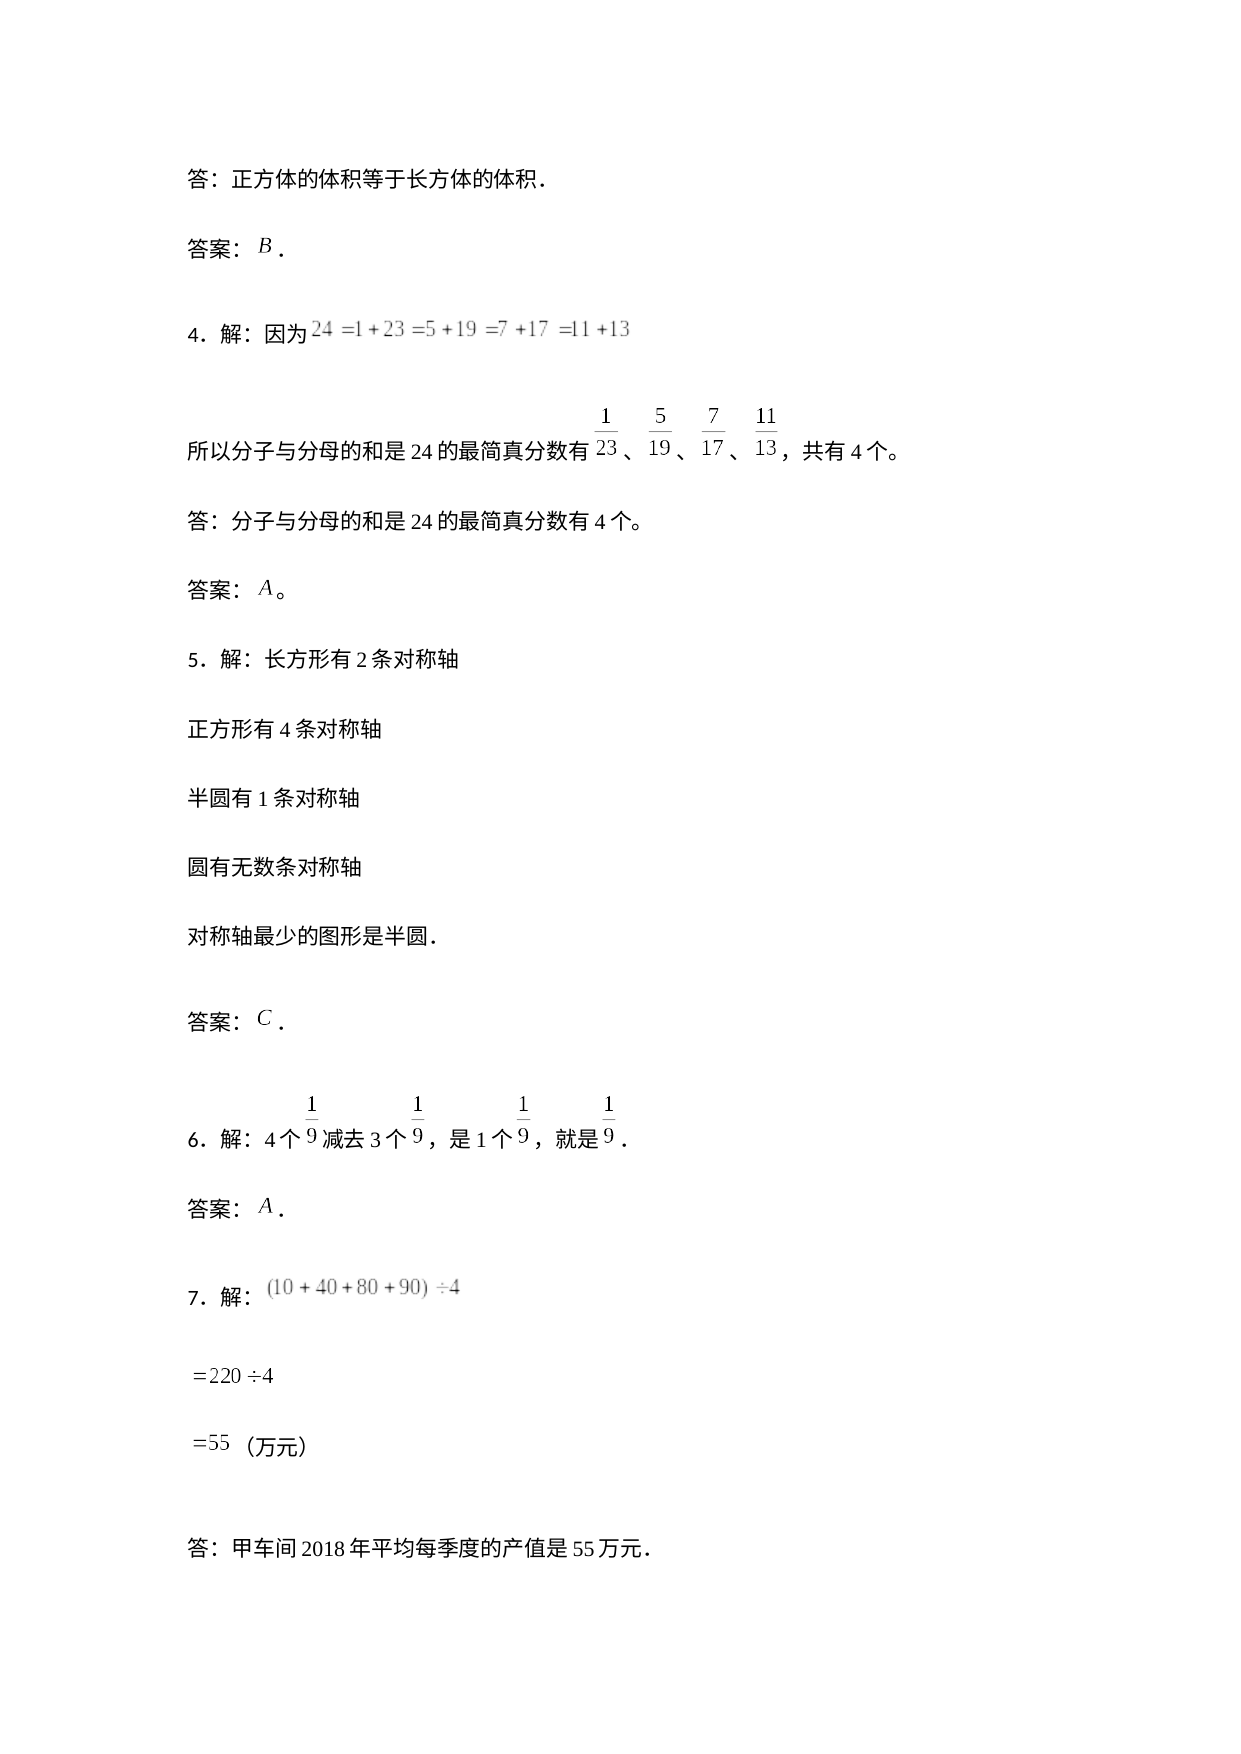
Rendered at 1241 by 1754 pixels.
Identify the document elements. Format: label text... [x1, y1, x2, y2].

text 对称轴最少的图形是半圆． [187, 919, 1053, 951]
text 半圆有1条对称轴 [187, 780, 1053, 813]
text （万元） [187, 1429, 1053, 1494]
text 答：正方体的体积等于长方体的体积． [187, 162, 1053, 194]
text 答：甲车间2018年平均每季度的产值是55万元． [187, 1530, 1053, 1563]
text 5．解：长方形有2条对称轴 [187, 642, 1053, 674]
text 答案：． [187, 231, 1053, 264]
text 答案：． [187, 1191, 1053, 1224]
text 答案：。 [187, 573, 1053, 605]
text 4．解：因为 [187, 300, 1053, 365]
text 答：分子与分母的和是24的最简真分数有4个。 [187, 504, 1053, 536]
text 答案：． [187, 988, 1053, 1053]
text 正方形有4条对称轴 [187, 711, 1053, 744]
text 7．解： [187, 1260, 1053, 1325]
text 圆有无数条对称轴 [187, 849, 1053, 882]
text 所以分子与分母的和是24的最简真分数有、、、，共有4个。 [187, 402, 1053, 467]
text 6．解：4个减去3个，是1个，就是． [187, 1089, 1053, 1154]
